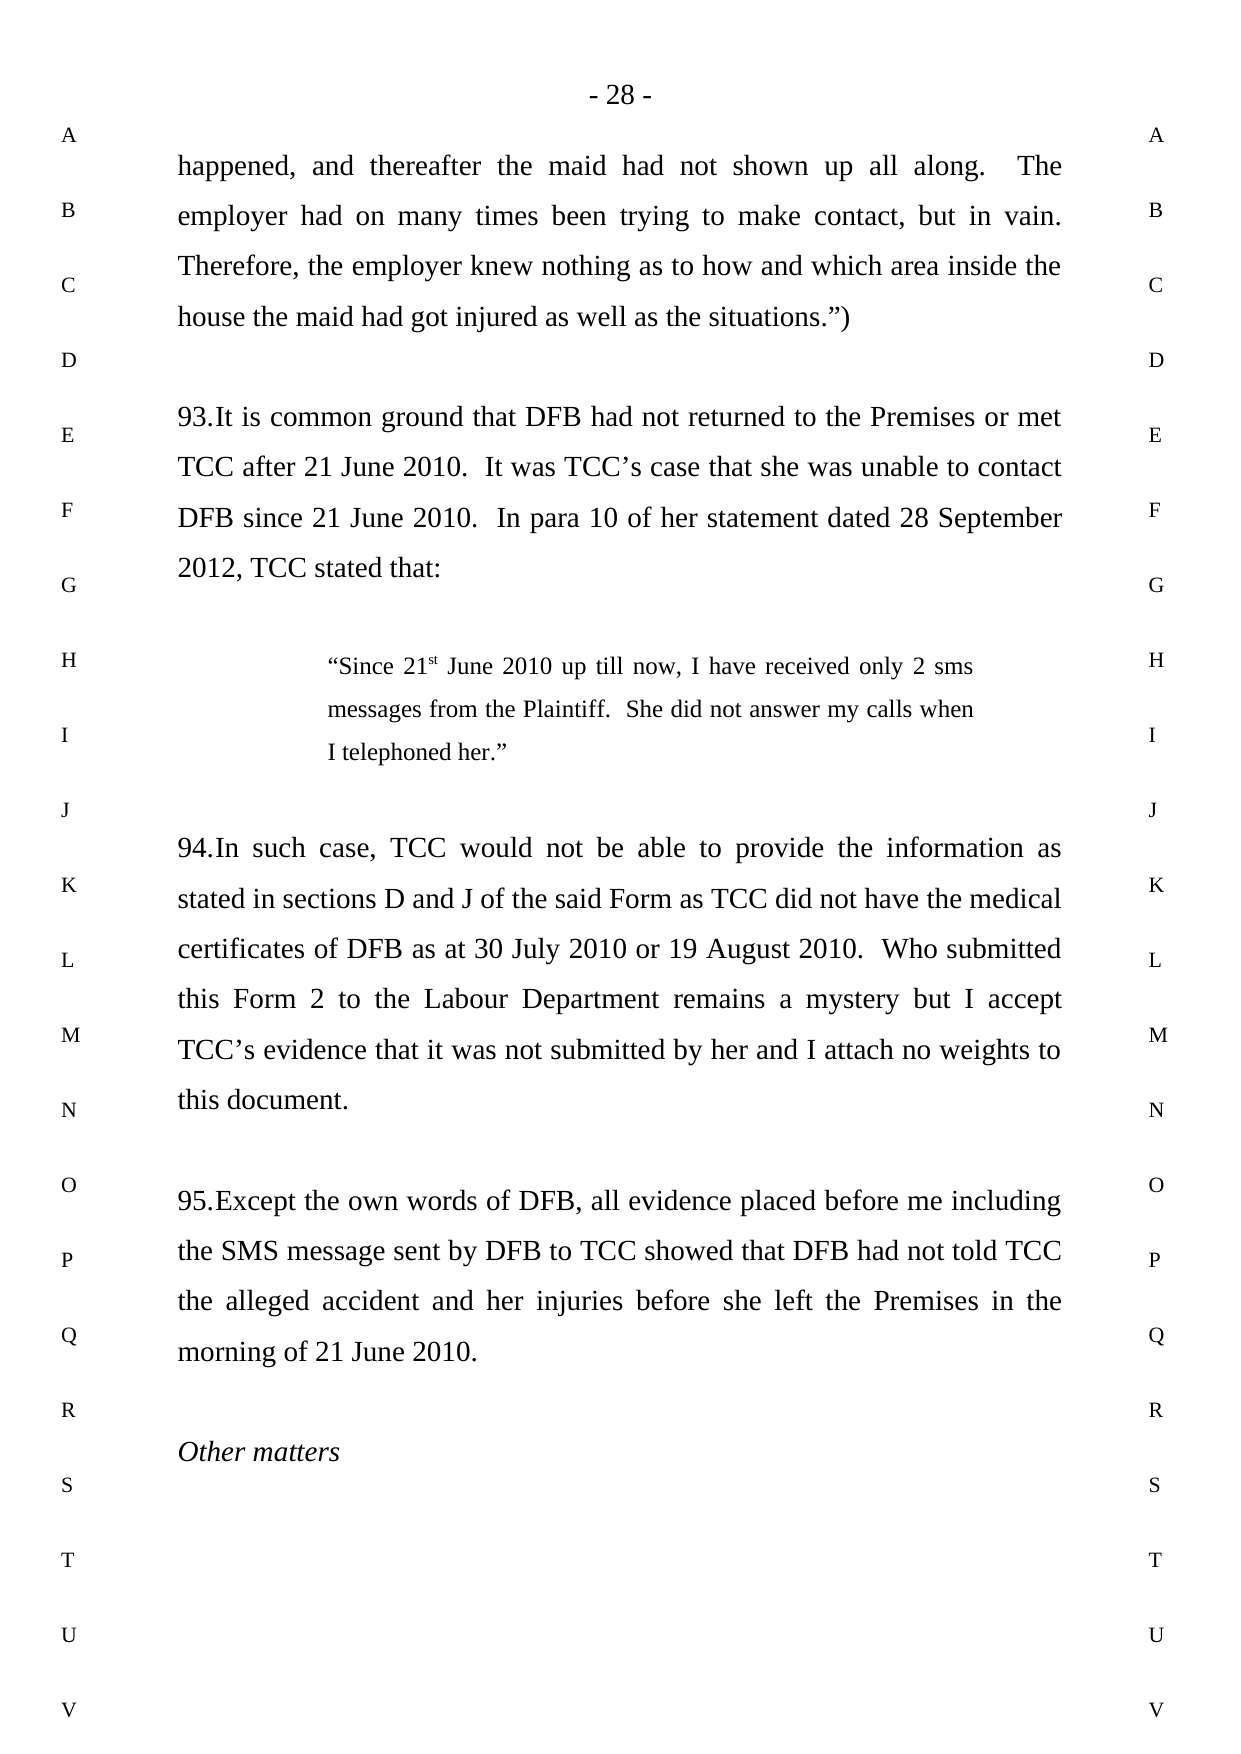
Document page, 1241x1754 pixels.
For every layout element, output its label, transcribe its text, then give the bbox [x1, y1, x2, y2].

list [177, 148, 1063, 332]
text Other matters [177, 1434, 1063, 1468]
list Except the own words of DFB, all evidence placed before me including the SMS message sent by DFB to TCC showed that DFB had not told TCC the alleged accident and her injuries before she left the Premises in the morning of 21 June 2010. [177, 1183, 1063, 1367]
list In such case, TCC would not be able to provide the information as stated in sections D and J of the said Form as TCC did not have the medical certificates of DFB as at 30 July 2010 or 19 August 2010. Who submitted this Form 2 to the Labour Department remains a mystery but I accept TCC’s evidence that it was not submitted by her and I attach no weights to this document. [177, 831, 1063, 1116]
text “Since 21st June 2010 up till now, I have received only 2 sms messages from the Plaintiff. She did not answer my calls when I telephoned her.” [327, 651, 974, 766]
list It is common ground that DFB had not returned to the Premises or met TCC after 21 June 2010. It was TCC’s case that she was unable to contact DFB since 21 June 2010. In para 10 of her statement dated 28 September 2012, TCC stated that: [177, 399, 1063, 584]
